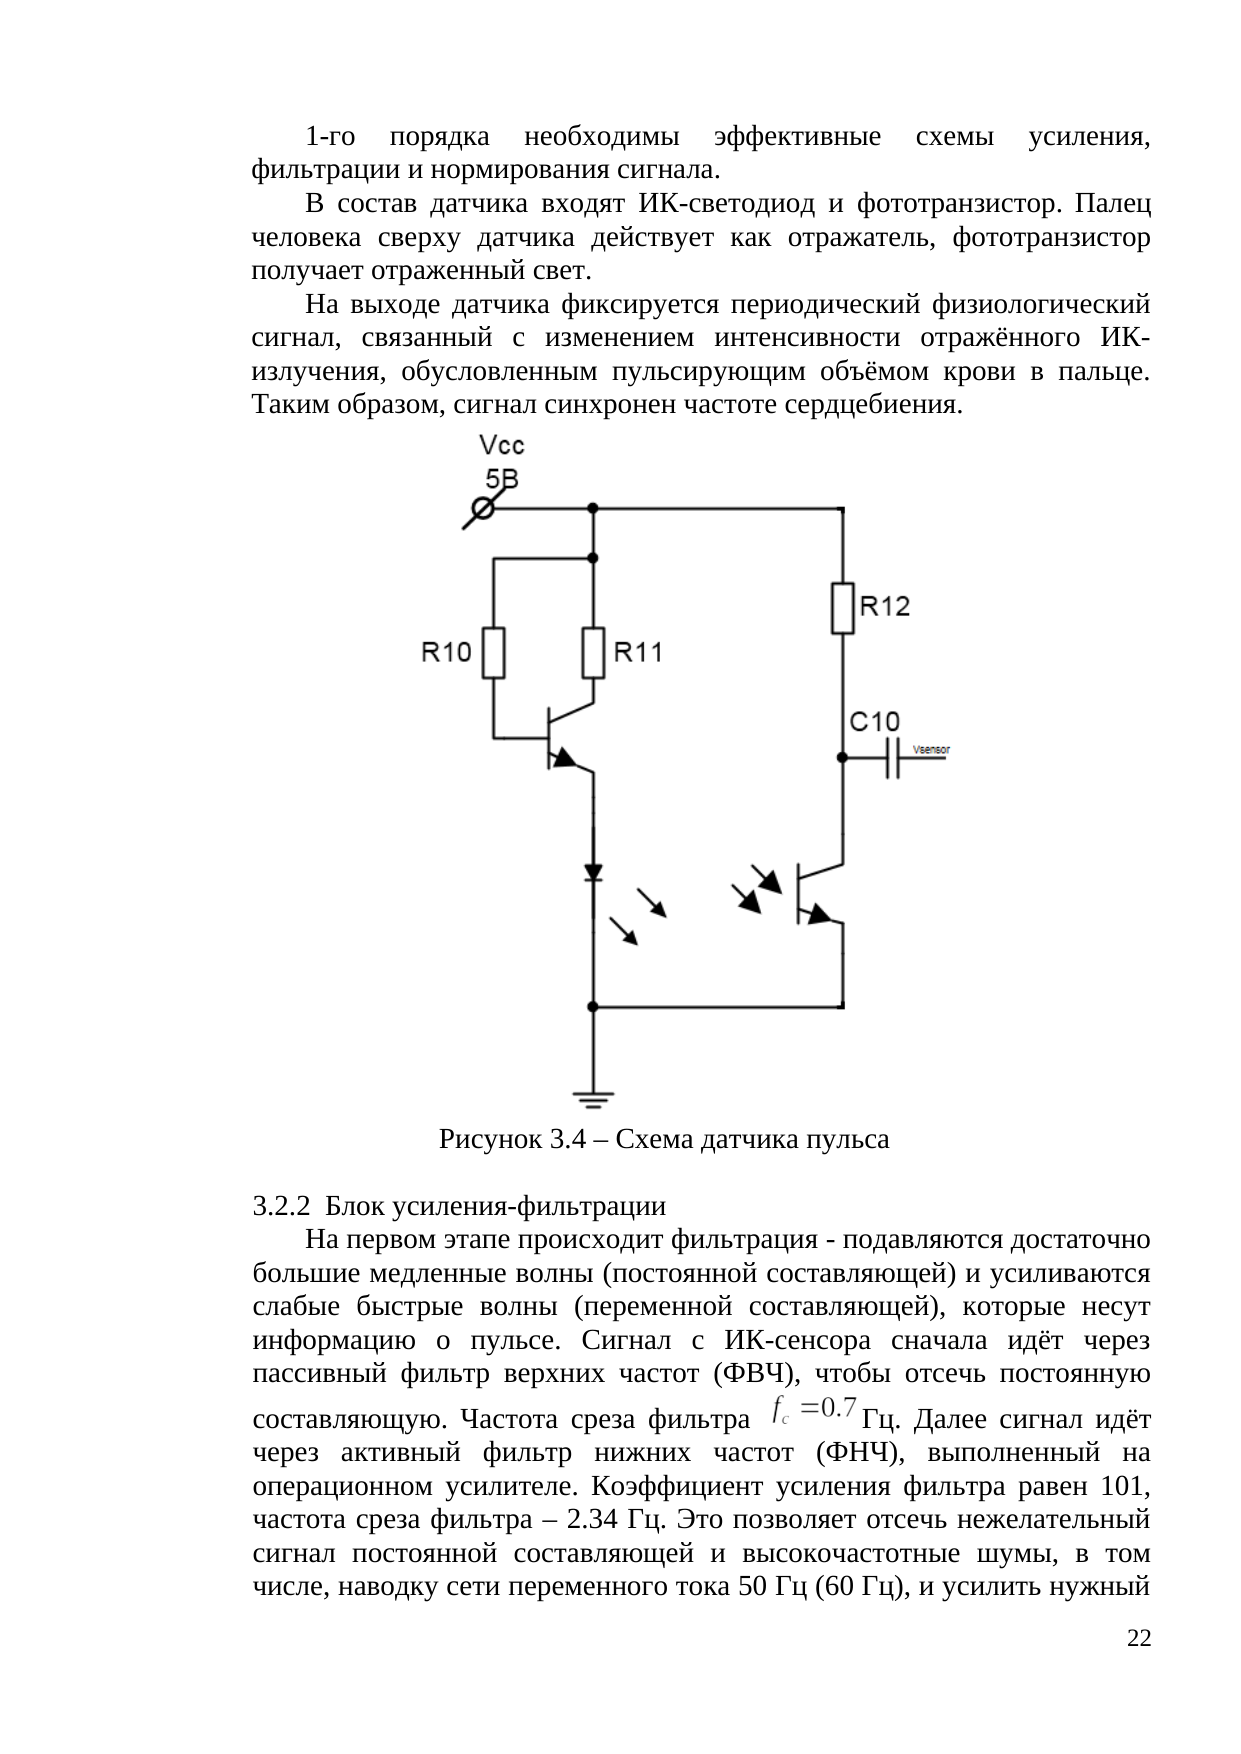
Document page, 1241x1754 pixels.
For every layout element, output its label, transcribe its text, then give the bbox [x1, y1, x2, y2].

list Блок усиления-фильтрации [252, 1188, 1152, 1221]
text 1-го порядка необходимы эффективные схемы усиления, фильтрации и нормирования сигнала. [251, 118, 1152, 185]
picture [375, 420, 954, 1121]
text На выходе датчика фиксируется периодический физиологический сигнал, связанный с изменением интенсивности отражённого ИК-излучения, обусловленным пульсирующим объёмом крови в пальце. Таким образом, сигнал синхронен частоте сердцебиения. [251, 286, 1152, 420]
text В состав датчика входят ИК-светодиод и фототранзистор. Палец человека сверху датчика действует как отражатель, фототранзистор получает отраженный свет. [251, 185, 1152, 286]
text Рисунок 3.4 – Схема датчика пульса [177, 1121, 1152, 1154]
